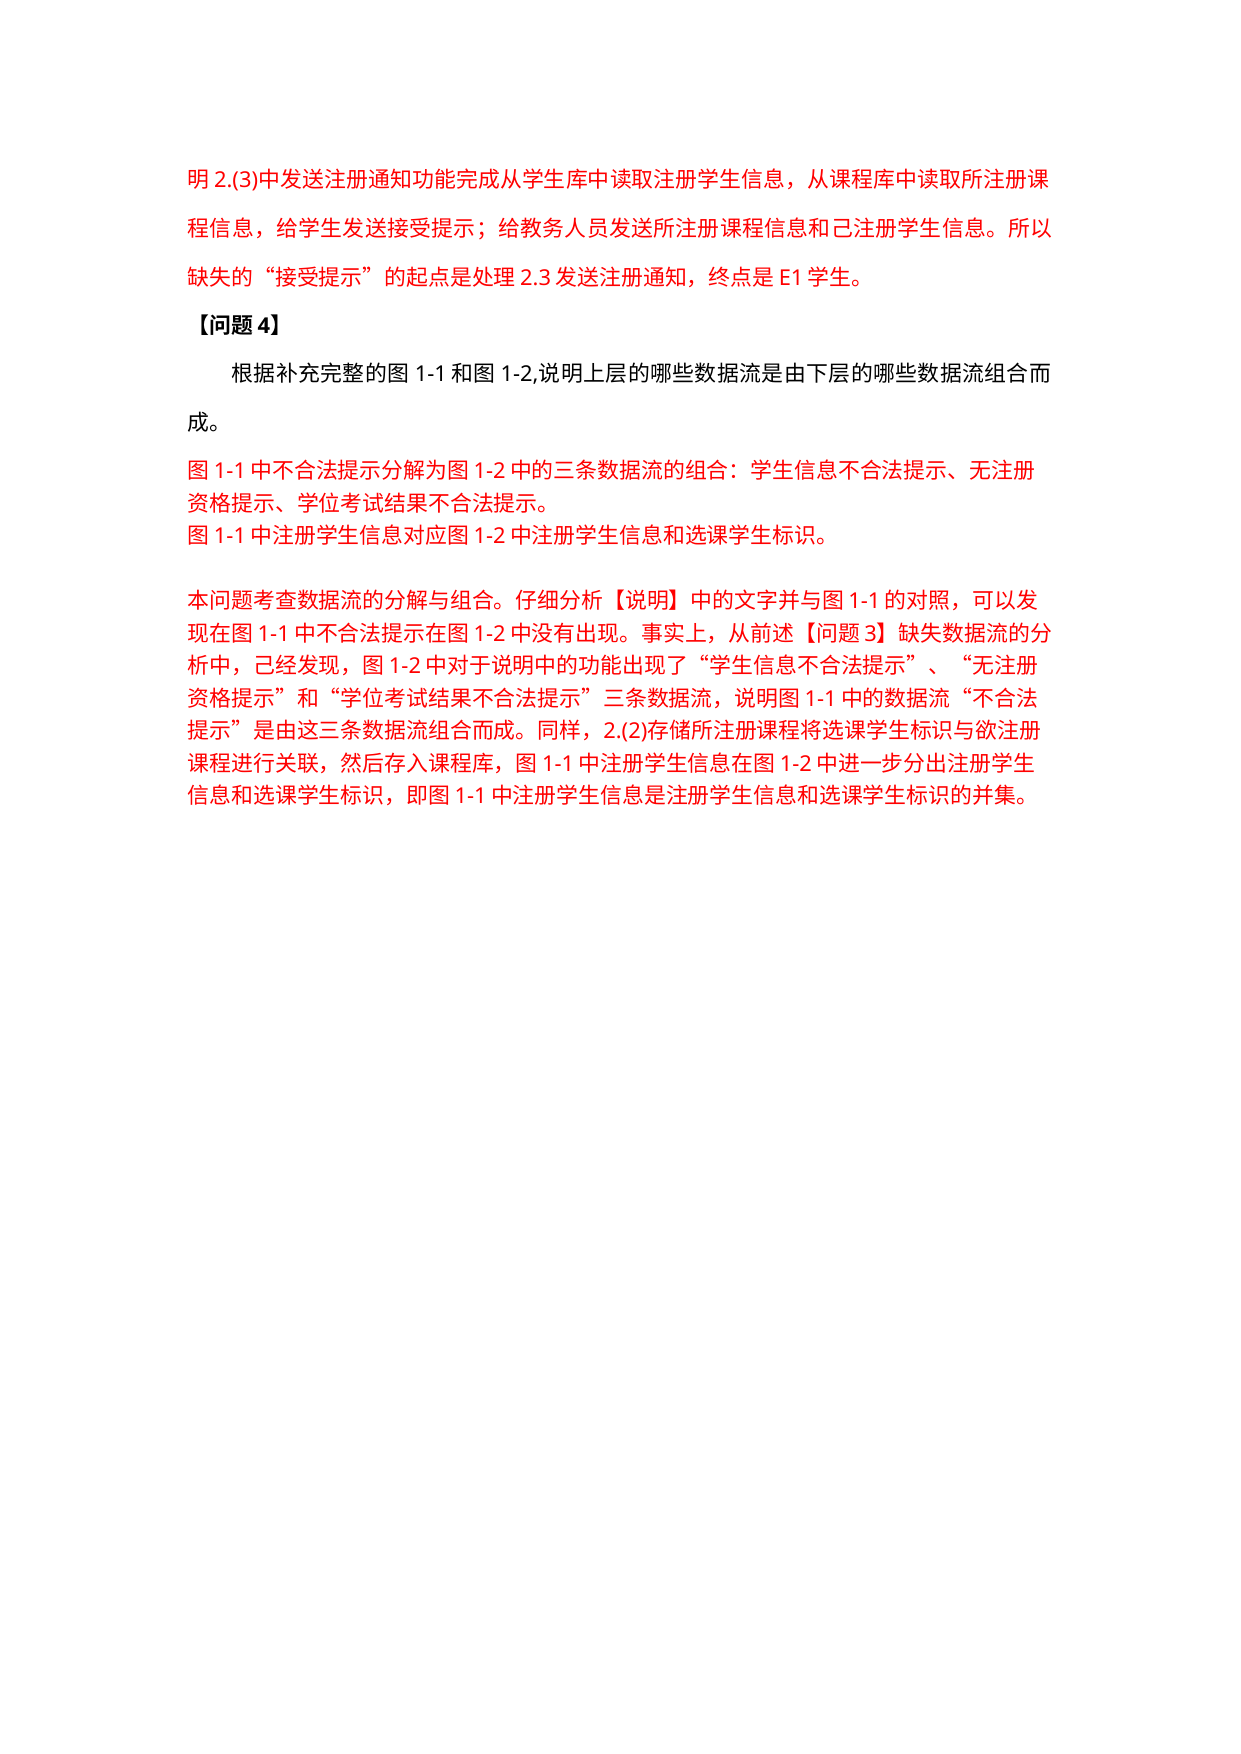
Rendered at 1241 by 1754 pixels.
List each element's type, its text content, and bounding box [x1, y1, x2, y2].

text 【问题4】 [187, 308, 1053, 340]
text 图1-1中不合法提示分解为图1-2中的三条数据流的组合：学生信息不合法提示、无注册资格提示、学位考试结果不合法提示。 [187, 453, 1053, 518]
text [187, 162, 1053, 292]
text 根据补充完整的图1-1和图1-2,说明上层的哪些数据流是由下层的哪些数据流组合而成。 [187, 356, 1053, 437]
text 本问题考查数据流的分解与组合。仔细分析【说明】中的文字并与图1-1的对照，可以发现在图1-1中不合法提示在图1-2中没有出现。事实上，从前述【问题3】缺失数据流的分析中，己经发现，图1-2中对于说明中的功能出现了“学生信息不合法提示”、“无注册资格提示”和“学位考试结果不合法提示”三条数据流，说明图1-1中的数据流“不合法提示”是由这三条数据流组合而成。同样，2.(2)存储所注册课程将选课学生标识与欲注册课程进行关联，然后存入课程库，图1-1中注册学生信息在图1-2中进一步分出注册学生信息和选课学生标识，即图1-1中注册学生信息是注册学生信息和选课学生标识的并集。 [187, 583, 1053, 811]
text 图1-1中注册学生信息对应图1-2中注册学生信息和选课学生标识。 [187, 518, 1053, 551]
